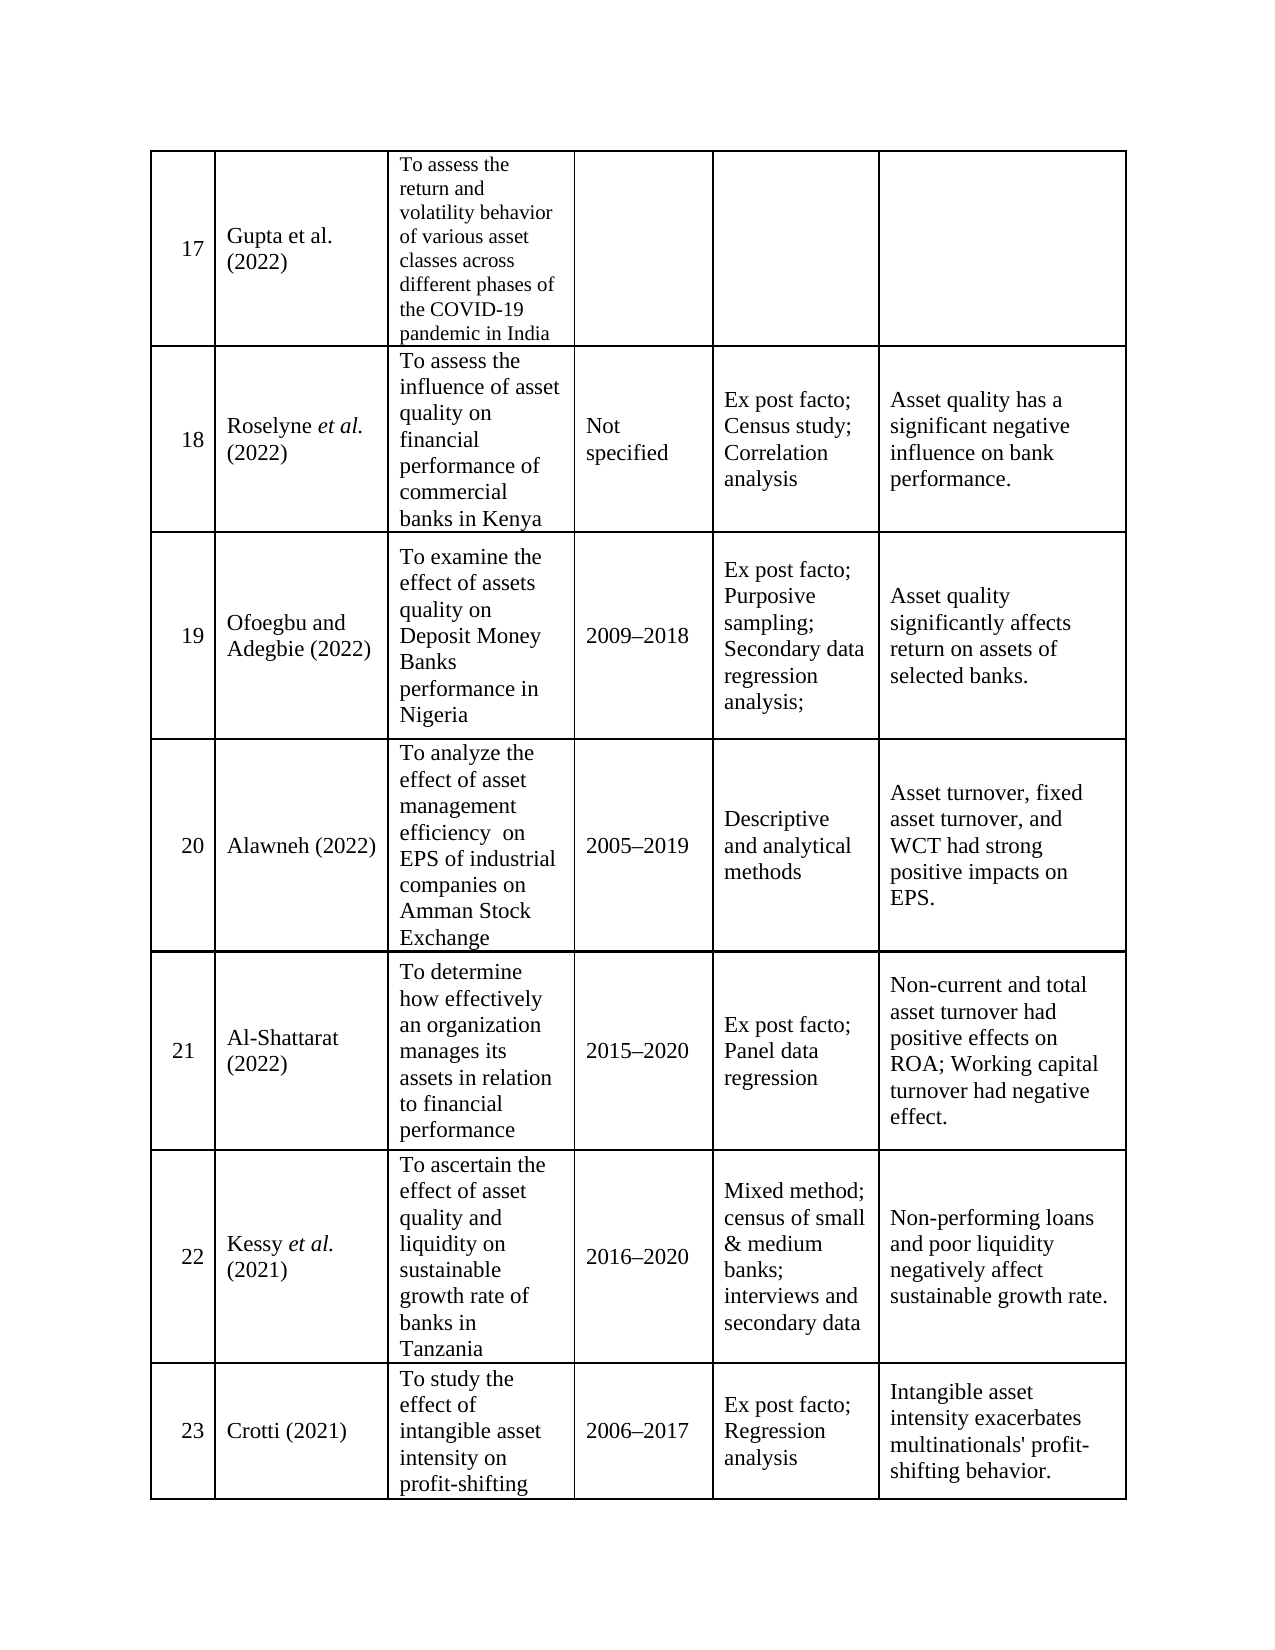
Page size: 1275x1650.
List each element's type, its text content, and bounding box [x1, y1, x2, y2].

table_cell Asset quality has a significant negative influence on bank performance. [880, 347, 1125, 531]
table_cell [389, 1364, 574, 1498]
table_cell To assess the return and volatility behavior of various asset classes across different phases of the COVID-19 pandemic in India [389, 152, 574, 344]
table_cell Not specified [575, 347, 712, 531]
table_cell To examine the effect of assets quality on Deposit Money Banks performance in Nigeria [389, 533, 574, 737]
table_cell 18 [152, 347, 214, 531]
table_cell Al-Shattarat (2022) [216, 953, 387, 1149]
table_cell 2016–2020 [575, 1151, 712, 1362]
table_cell 22 [152, 1151, 214, 1362]
table_cell 2015–2020 [575, 953, 712, 1149]
table_cell 17 [152, 152, 214, 344]
table_cell Mixed method; census of small & medium banks; interviews and secondary data [714, 1151, 878, 1362]
table_cell Roselyne et al. (2022) [216, 347, 387, 531]
table_cell Alawneh (2022) [216, 740, 387, 950]
table_cell Kessy et al. (2021) [216, 1151, 387, 1362]
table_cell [880, 1364, 1125, 1498]
table_cell To determine how effectively an organization manages its assets in relation to financial performance [389, 953, 574, 1149]
table_cell To analyze the effect of asset management efficiency on EPS of industrial companies on Amman Stock Exchange [389, 740, 574, 950]
table_cell [880, 152, 1125, 344]
table_cell Gupta et al. (2022) [216, 152, 387, 344]
table_cell [714, 152, 878, 344]
table_cell [575, 152, 712, 344]
table_cell Descriptive and analytical methods [714, 740, 878, 950]
table_cell Ofoegbu and Adegbie (2022) [216, 533, 387, 737]
table_cell 23 [152, 1364, 214, 1498]
table_cell To ascertain the effect of asset quality and liquidity on sustainable growth rate of banks in Tanzania [389, 1151, 574, 1362]
table_cell Ex post facto; Panel data regression [714, 953, 878, 1149]
table_cell 20 [152, 740, 214, 950]
table_cell 2005–2019 [575, 740, 712, 950]
table_cell Ex post facto; Purposive sampling; Secondary data regression analysis; [714, 533, 878, 737]
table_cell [714, 1364, 878, 1498]
table_cell Non-performing loans and poor liquidity negatively affect sustainable growth rate. [880, 1151, 1125, 1362]
table_cell 21 [152, 953, 214, 1149]
table_cell Crotti (2021) [216, 1364, 387, 1498]
table_cell 19 [152, 533, 214, 737]
table_cell To assess the influence of asset quality on financial performance of commercial banks in Kenya [389, 347, 574, 531]
table_cell Ex post facto; Census study; Correlation analysis [714, 347, 878, 531]
table_cell Asset quality significantly affects return on assets of selected banks. [880, 533, 1125, 737]
table_cell Asset turnover, fixed asset turnover, and WCT had strong positive impacts on EPS. [880, 740, 1125, 950]
table_cell Non-current and total asset turnover had positive effects on ROA; Working capital turnover had negative effect. [880, 953, 1125, 1149]
table_cell 2006–2017 [575, 1364, 712, 1498]
table_cell 2009–2018 [575, 533, 712, 737]
